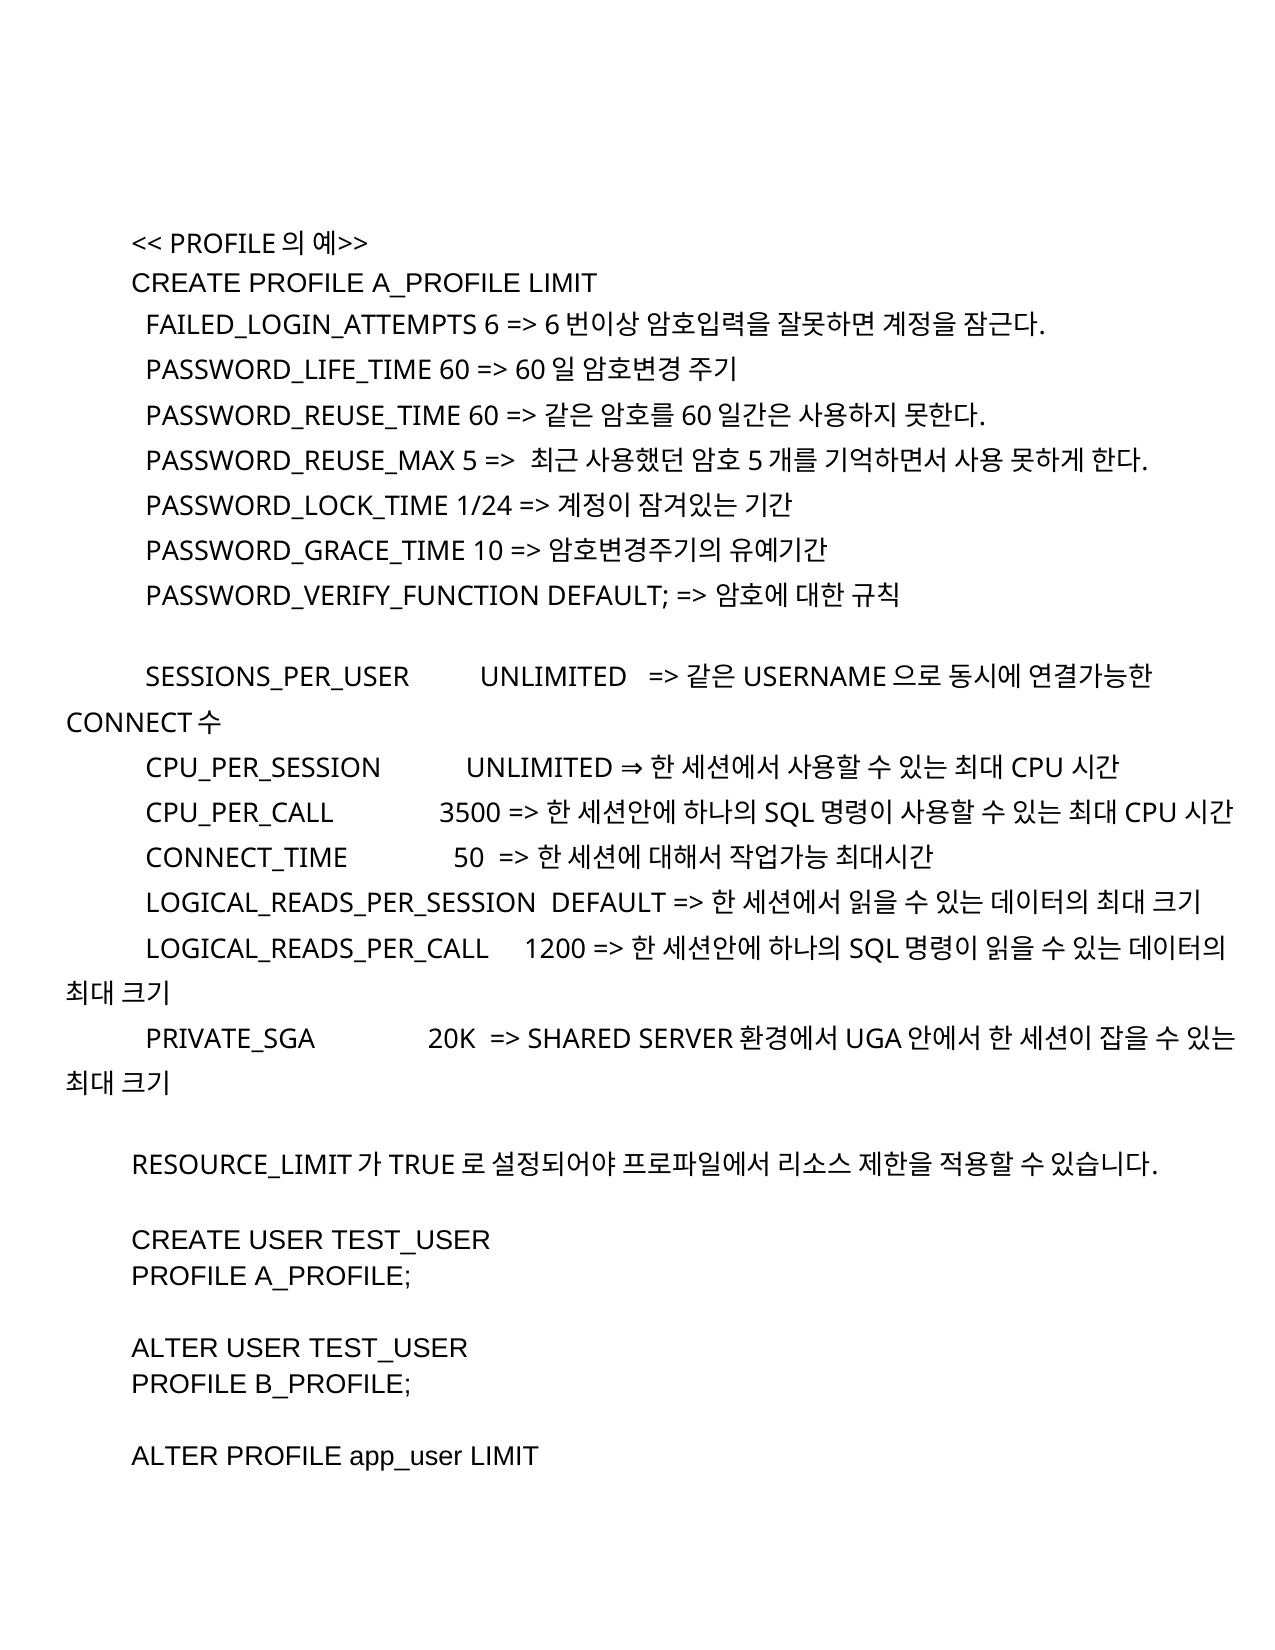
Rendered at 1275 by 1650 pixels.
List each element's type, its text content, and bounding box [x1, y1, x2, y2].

text PASSWORD_GRACE_TIME 10 => 암호변경주기의 유예기간 [66, 529, 1275, 568]
text LOGICAL_READS_PER_SESSION DEFAULT => 한 세션에서 읽을 수 있는 데이터의 최대 크기 [66, 881, 1275, 921]
text << PROFILE의 예>> [66, 222, 1275, 261]
text ALTER USER TEST_USER [66, 1332, 1275, 1363]
text PROFILE B_PROFILE; [66, 1368, 1275, 1399]
text PROFILE A_PROFILE; [66, 1260, 1275, 1292]
text LOGICAL_READS_PER_CALL 1200 => 한 세션안에 하나의 SQL명령이 읽을 수 있는 데이터의 최대 크기 [66, 927, 1275, 1011]
text PASSWORD_VERIFY_FUNCTION DEFAULT; => 암호에 대한 규칙 [66, 574, 1275, 614]
text CPU_PER_CALL 3500 => 한 세션안에 하나의 SQL명령이 사용할 수 있는 최대 CPU 시간 [66, 791, 1275, 830]
text CREATE USER TEST_USER [66, 1224, 1275, 1256]
text PASSWORD_LIFE_TIME 60 => 60일 암호변경 주기 [66, 348, 1275, 388]
text RESOURCE_LIMIT가 TRUE로 설정되어야 프로파일에서 리소스 제한을 적용할 수 있습니다. [66, 1143, 1275, 1183]
text SESSIONS_PER_USER UNLIMITED => 같은 USERNAME으로 동시에 연결가능한 CONNECT수 [66, 655, 1275, 740]
text PASSWORD_LOCK_TIME 1/24 => 계정이 잠겨있는 기간 [66, 484, 1275, 523]
text PASSWORD_REUSE_MAX 5 => 최근 사용했던 암호 5개를 기억하면서 사용 못하게 한다. [66, 439, 1275, 478]
text FAILED_LOGIN_ATTEMPTS 6 => 6번이상 암호입력을 잘못하면 계정을 잠근다. [66, 303, 1275, 342]
text ALTER PROFILE app_user LIMIT [66, 1440, 1275, 1471]
text CPU_PER_SESSION UNLIMITED ⇒ 한 세션에서 사용할 수 있는 최대 CPU 시간 [66, 746, 1275, 785]
text CONNECT_TIME 50 => 한 세션에 대해서 작업가능 최대시간 [66, 836, 1275, 876]
text CREATE PROFILE A_PROFILE LIMIT [66, 267, 1275, 298]
text PRIVATE_SGA 20K => SHARED SERVER환경에서 UGA안에서 한 세션이 잡을 수 있는 최대 크기 [66, 1017, 1275, 1101]
text PASSWORD_REUSE_TIME 60 => 같은 암호를 60일간은 사용하지 못한다. [66, 393, 1275, 433]
